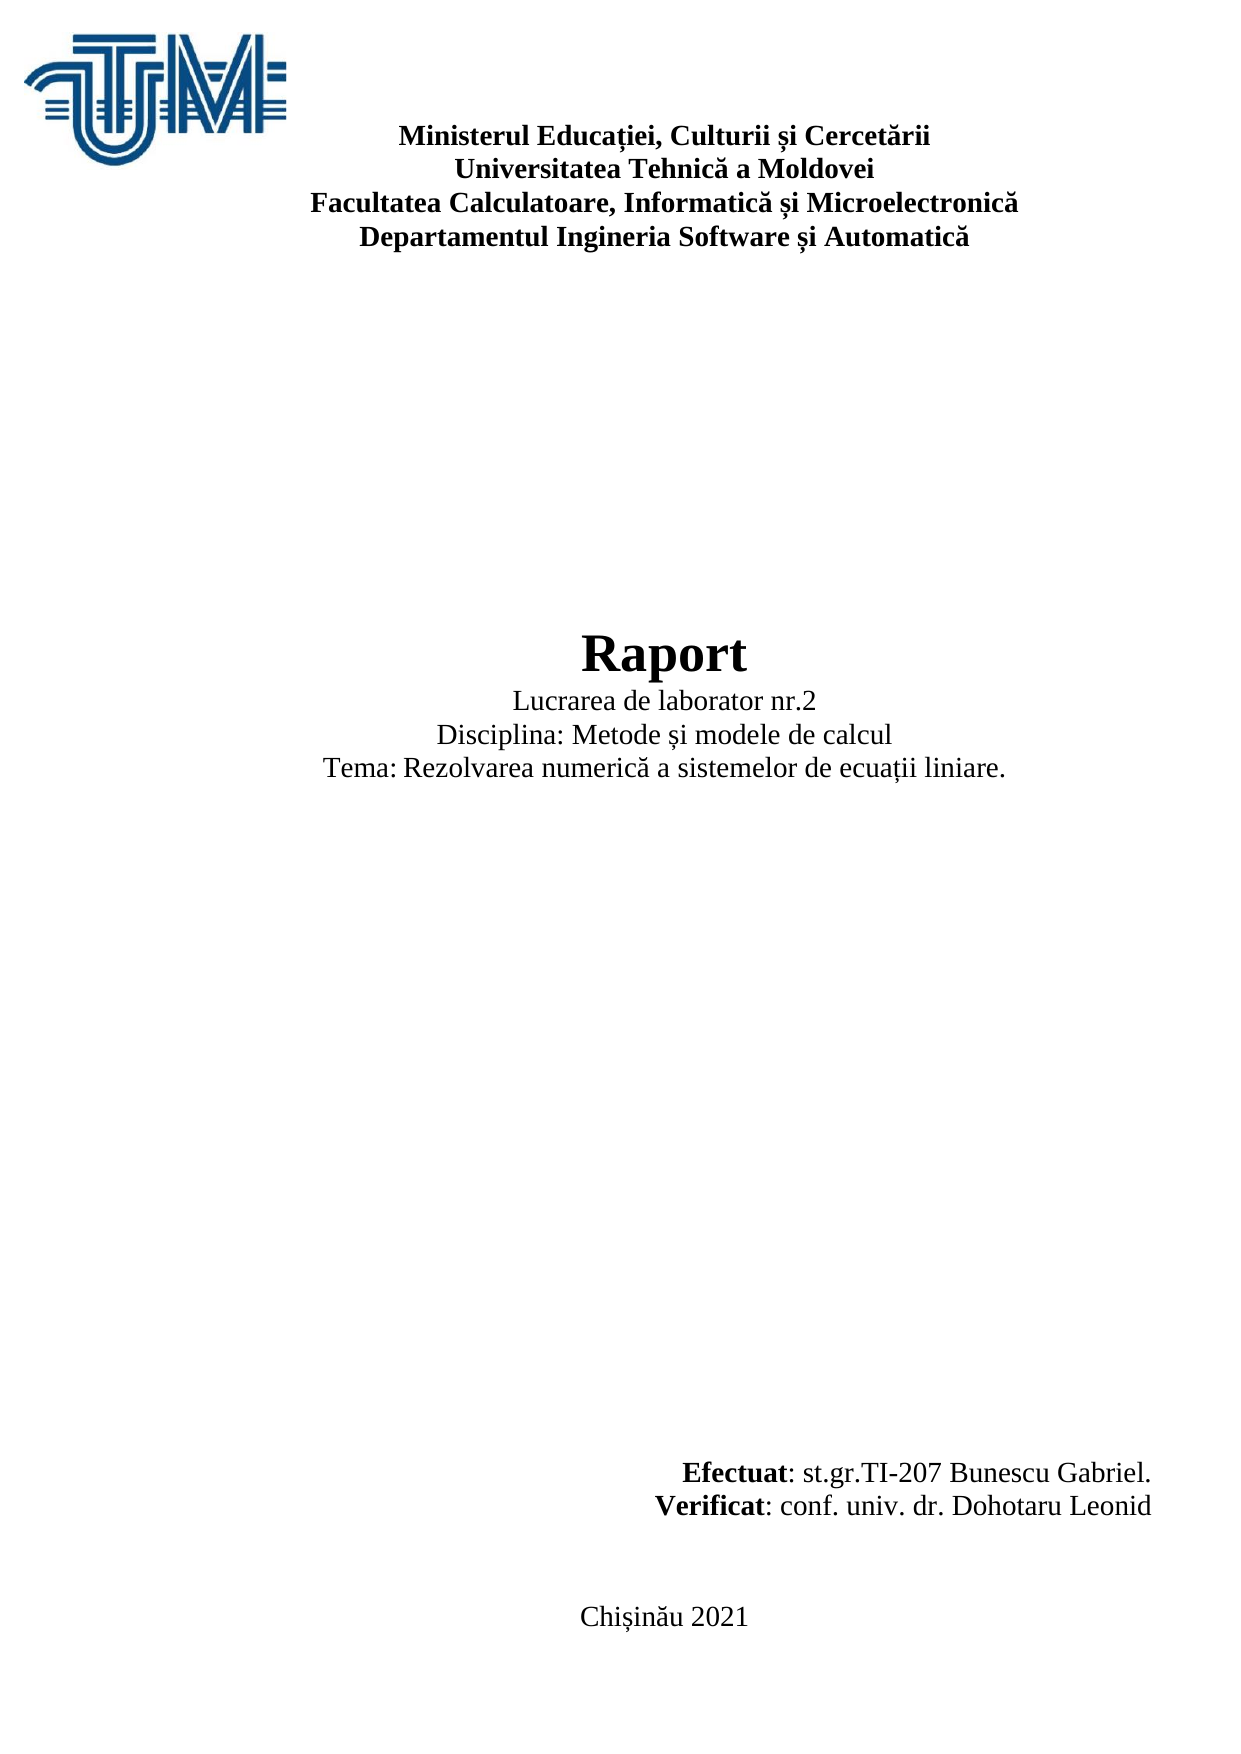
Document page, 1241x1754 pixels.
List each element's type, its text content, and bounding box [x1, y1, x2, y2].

text Disciplina: Metode și modele de calcul [177, 717, 1152, 751]
picture [24, 32, 287, 170]
text Verificat: conf. univ. dr. Dohotaru Leonid [177, 1488, 1152, 1522]
text Raport [177, 621, 1152, 683]
text Tema: Rezolvarea numerică a sistemelor de ecuații liniare. [177, 751, 1152, 784]
text Universitatea Tehnică a Moldovei [177, 152, 1152, 185]
text Lucrarea de laborator nr.2 [177, 683, 1152, 717]
text Efectuat: st.gr.TI-207 Bunescu Gabriel. [177, 1455, 1152, 1488]
text Departamentul Ingineria Software și Automatică [177, 219, 1152, 252]
text Facultatea Calculatoare, Informatică și Microelectronică [177, 185, 1152, 219]
text Ministerul Educației, Culturii și Cercetării [177, 118, 1152, 152]
text Chișinău 2021 [177, 1599, 1152, 1632]
